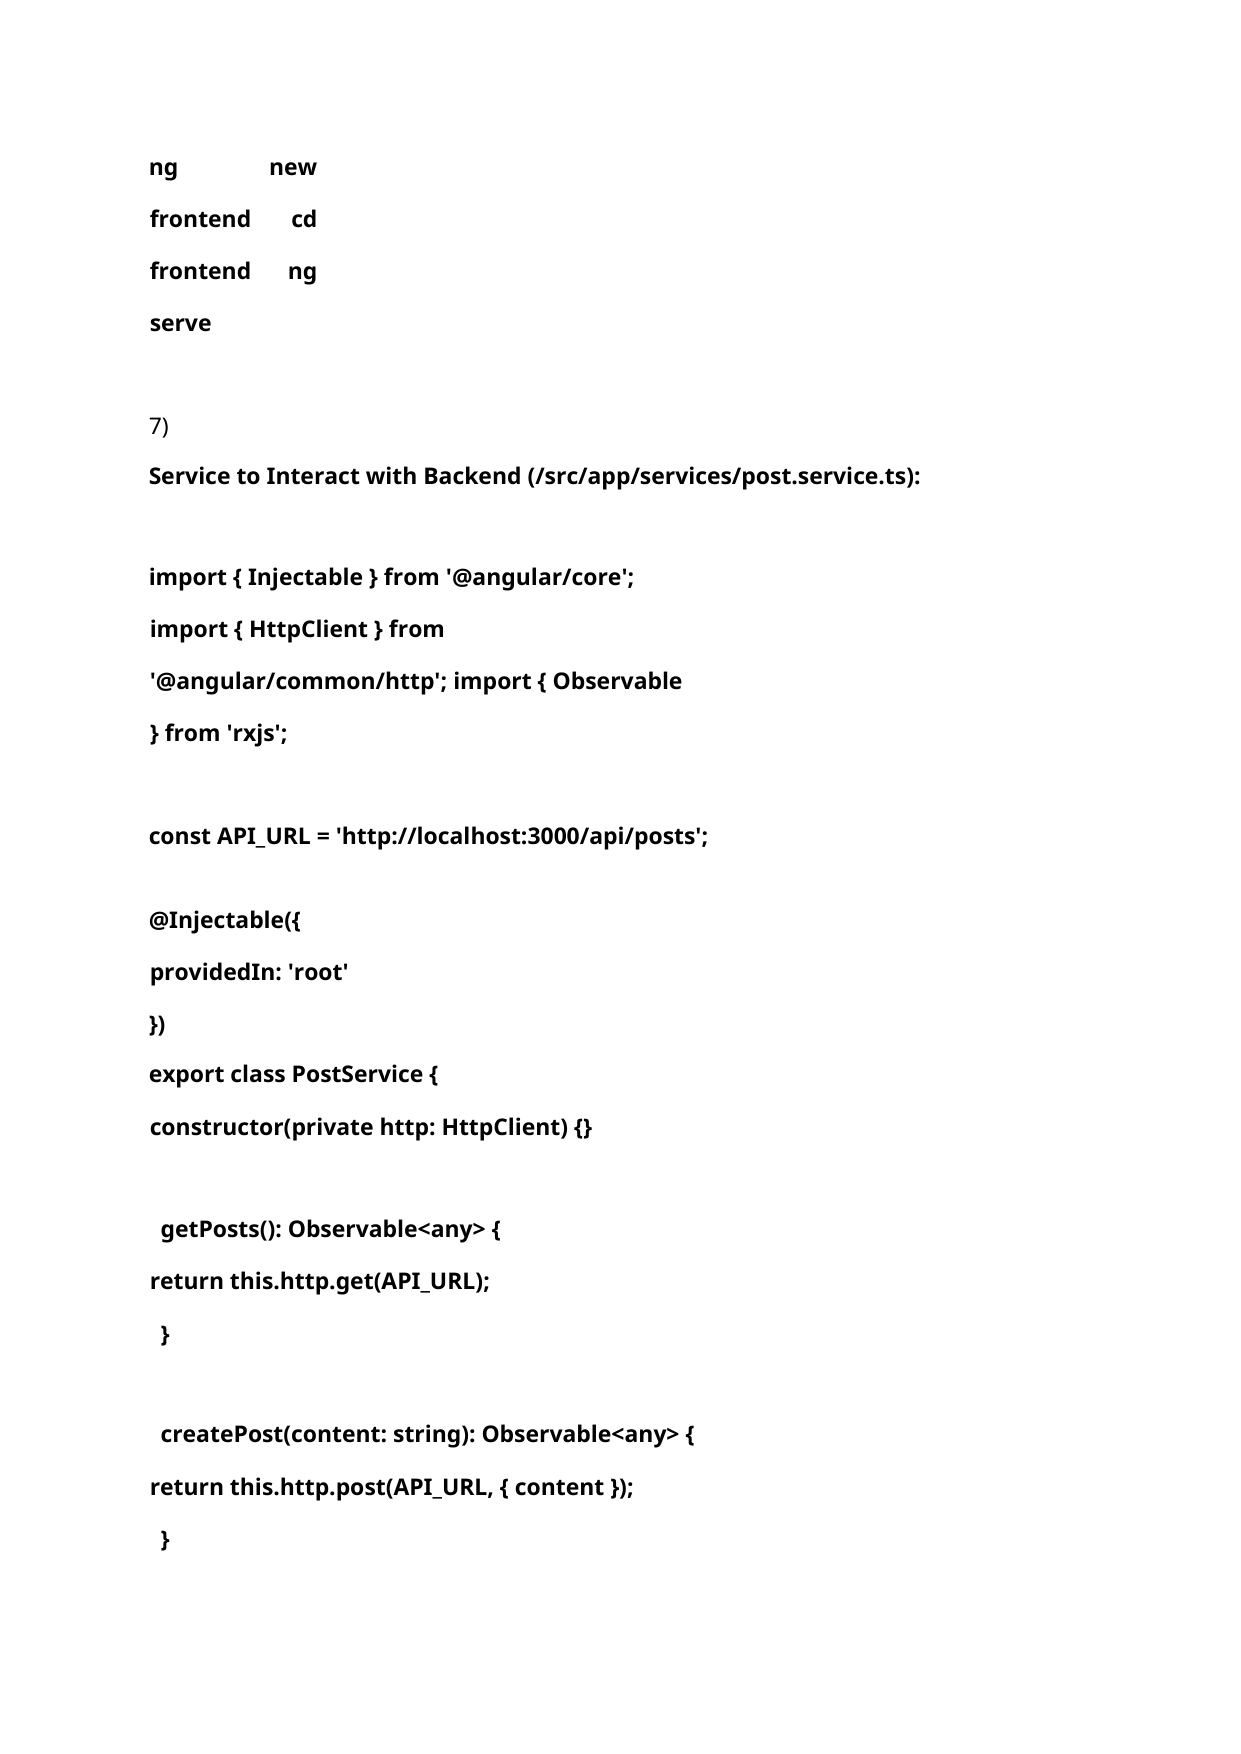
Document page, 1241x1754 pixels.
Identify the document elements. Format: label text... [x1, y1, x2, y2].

text } [148, 1523, 1070, 1554]
text ng new frontend cd frontend ng serve [148, 150, 317, 338]
text }) [148, 1008, 1070, 1039]
text Service to Interact with Backend (/src/app/services/post.service.ts): [148, 460, 1070, 491]
text const API_URL = 'http://localhost:3000/api/posts'; [148, 820, 1070, 851]
text export class PostService { constructor(private http: HttpClient) {} [148, 1058, 624, 1142]
text createPost(content: string): Observable<any> { return this.http.post(API_URL, { content }); [148, 1418, 712, 1502]
text @Injectable({ providedIn: 'root' [148, 904, 414, 987]
text import { Injectable } from '@angular/core'; import { HttpClient } from '@angular/common/http'; import { Observable } from 'rxjs'; [148, 560, 686, 748]
text getPosts(): Observable<any> { return this.http.get(API_URL); [148, 1213, 537, 1297]
text } [148, 1317, 1070, 1349]
text 7) [148, 409, 869, 441]
